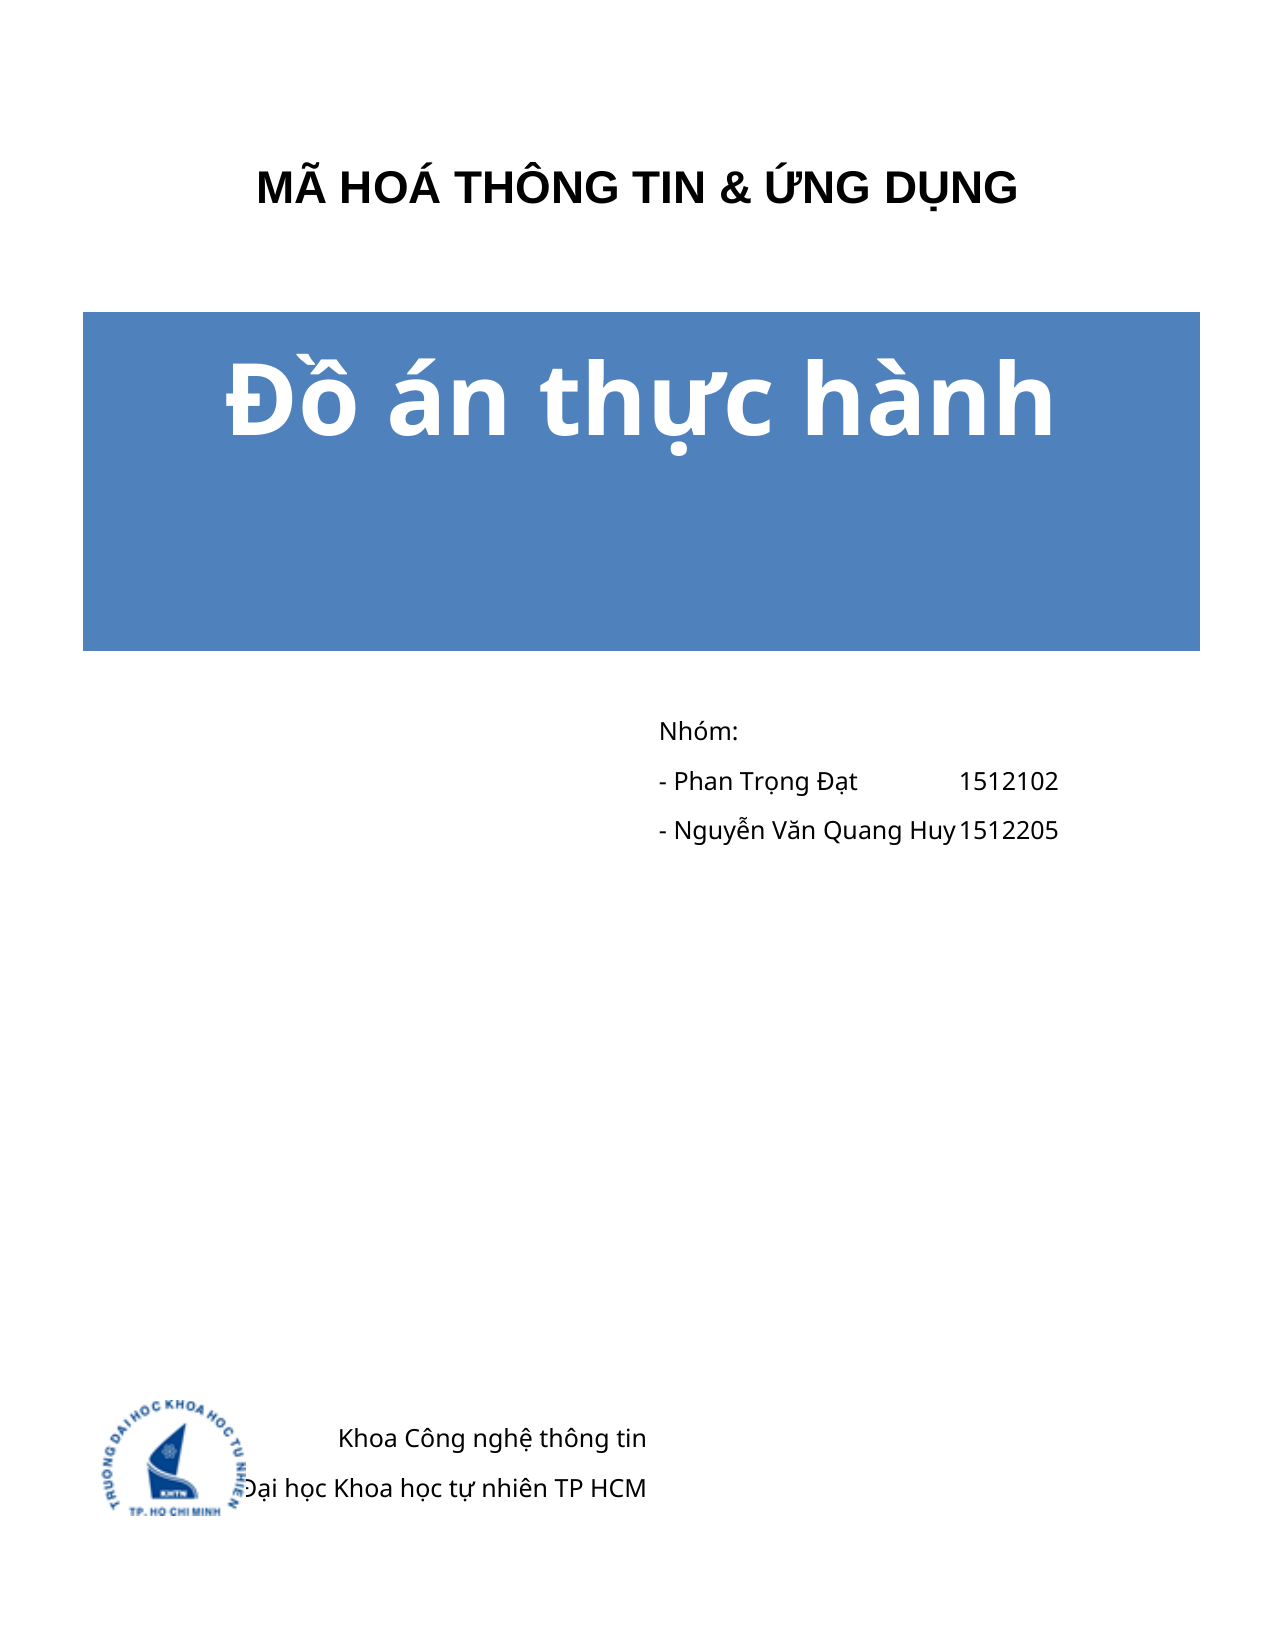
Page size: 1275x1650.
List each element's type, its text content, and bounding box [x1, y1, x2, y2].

picture [100, 1400, 246, 1516]
text MÃ HOÁ THÔNG TIN & ỨNG DỤNG [150, 160, 1125, 213]
